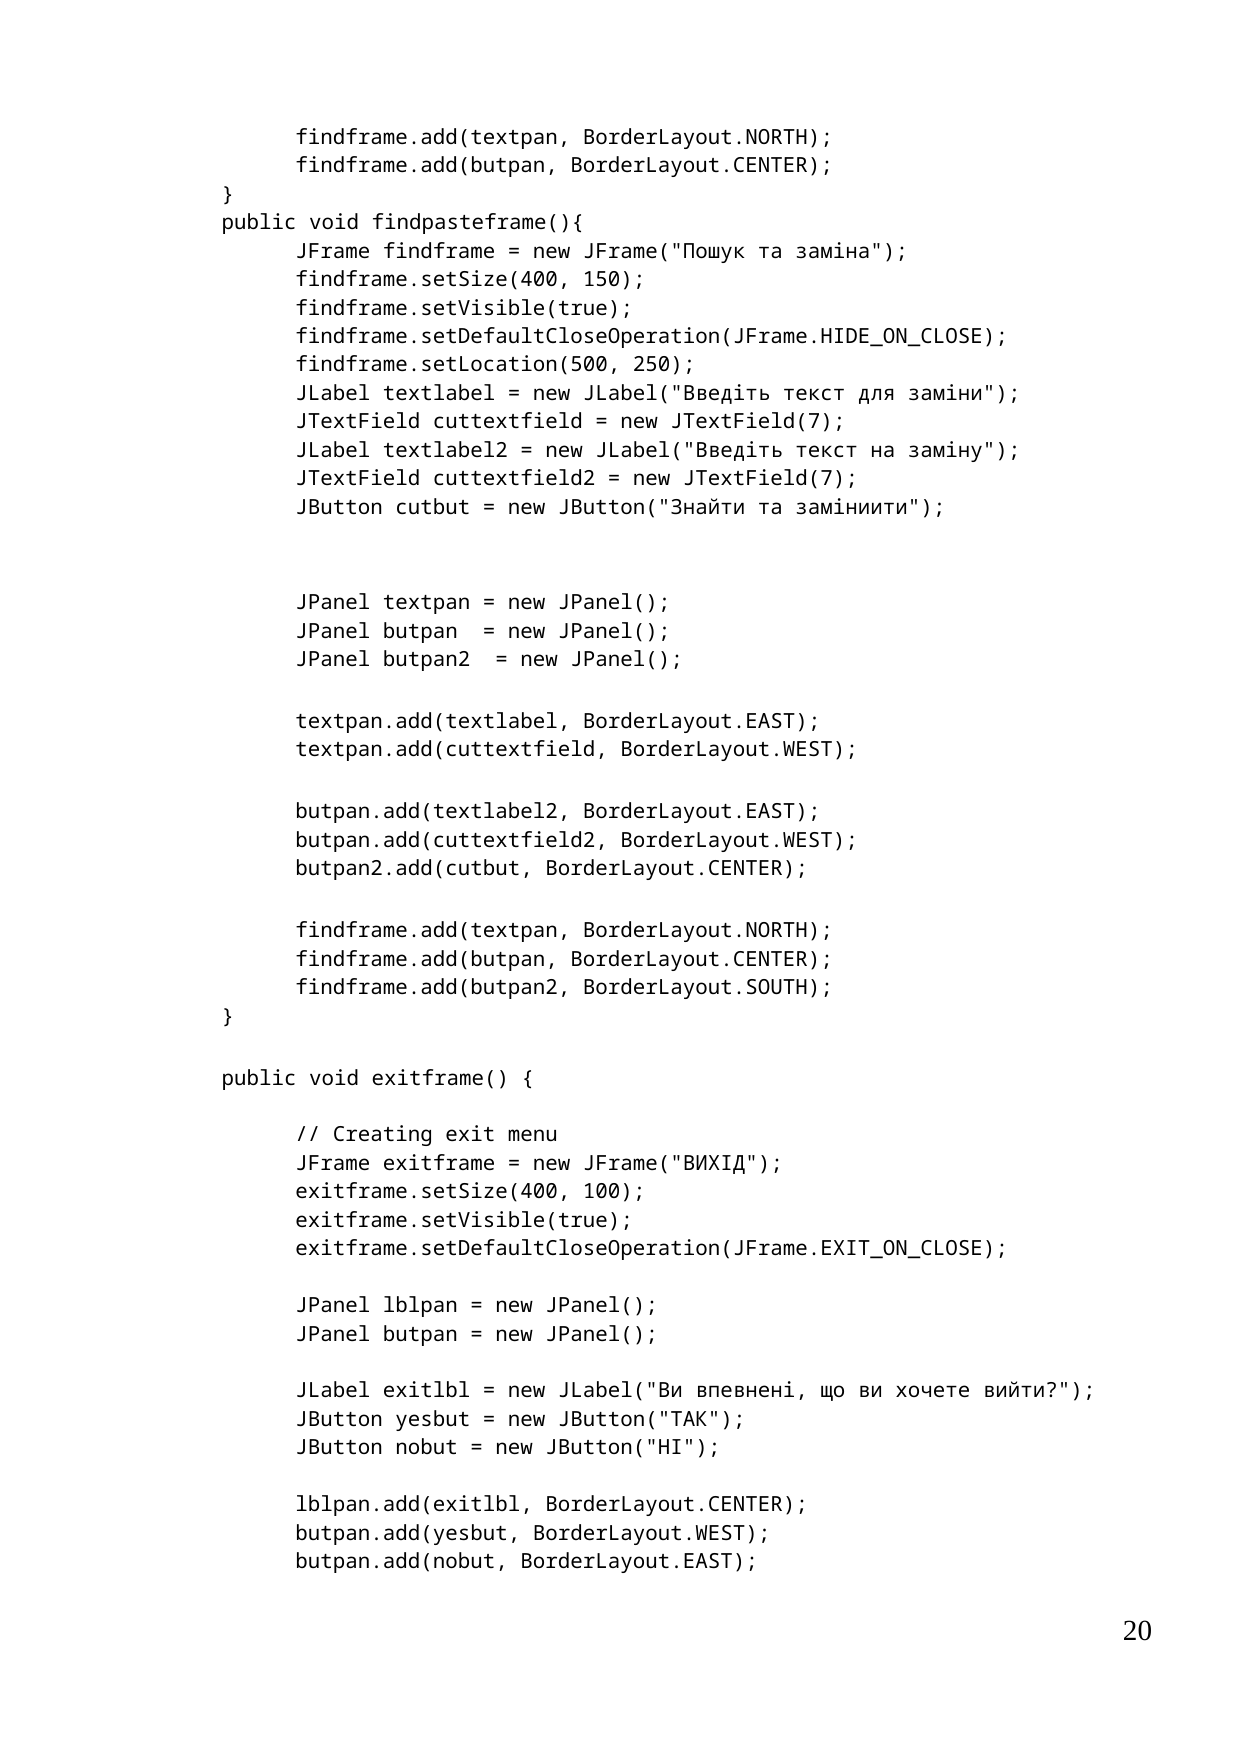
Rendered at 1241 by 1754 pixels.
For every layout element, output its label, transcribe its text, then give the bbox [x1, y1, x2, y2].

text findframe.add(textpan, BorderLayout.NORTH); [148, 915, 1152, 944]
text findframe.setDefaultCloseOperation(JFrame.HIDE_ON_CLOSE); [148, 321, 1152, 349]
text exitframe.setDefaultCloseOperation(JFrame.EXIT_ON_CLOSE); [148, 1233, 1152, 1262]
text findframe.add(butpan, BorderLayout.CENTER); [148, 944, 1152, 972]
text findframe.setVisible(true); [148, 293, 1152, 321]
text } [148, 179, 1152, 207]
text butpan.add(textlabel2, BorderLayout.EAST); [148, 797, 1152, 825]
text JPanel butpan = new JPanel(); [148, 616, 1152, 644]
text public void findpasteframe(){ [148, 207, 1152, 236]
text JButton nobut = new JButton("НІ"); [148, 1432, 1152, 1461]
text JFrame findframe = new JFrame("Пошук та заміна"); [148, 236, 1152, 264]
text JPanel lblpan = new JPanel(); [148, 1290, 1152, 1319]
text public void exitframe() { [148, 1063, 1152, 1091]
text findframe.add(butpan2, BorderLayout.SOUTH); [148, 972, 1152, 1001]
text findframe.add(textpan, BorderLayout.NORTH); [148, 122, 1152, 151]
text butpan.add(cuttextfield2, BorderLayout.WEST); [148, 825, 1152, 853]
text // Creating exit menu [148, 1119, 1152, 1148]
text JButton yesbut = new JButton("ТАК"); [148, 1404, 1152, 1432]
text JPanel textpan = new JPanel(); [148, 587, 1152, 616]
text textpan.add(cuttextfield, BorderLayout.WEST); [148, 734, 1152, 763]
text JLabel textlabel2 = new JLabel("Введіть текст на заміну"); [148, 435, 1152, 463]
text butpan.add(nobut, BorderLayout.EAST); [148, 1546, 1152, 1574]
text JLabel exitlbl = new JLabel("Ви впевнені, що ви хочете вийти?"); [148, 1376, 1152, 1404]
text JTextField cuttextfield = new JTextField(7); [148, 406, 1152, 435]
text findframe.add(butpan, BorderLayout.CENTER); [148, 151, 1152, 179]
text lblpan.add(exitlbl, BorderLayout.CENTER); [148, 1489, 1152, 1518]
text JTextField cuttextfield2 = new JTextField(7); [148, 463, 1152, 492]
text textpan.add(textlabel, BorderLayout.EAST); [148, 706, 1152, 734]
text JButton cutbut = new JButton("Знайти та заміниити"); [148, 492, 1152, 520]
text } [148, 1001, 1152, 1029]
text exitframe.setVisible(true); [148, 1205, 1152, 1233]
text JLabel textlabel = new JLabel("Введіть текст для заміни"); [148, 378, 1152, 406]
text butpan.add(yesbut, BorderLayout.WEST); [148, 1518, 1152, 1546]
text JFrame exitframe = new JFrame("ВИХІД"); [148, 1148, 1152, 1176]
text findframe.setSize(400, 150); [148, 264, 1152, 293]
text butpan2.add(cutbut, BorderLayout.CENTER); [148, 853, 1152, 882]
text JPanel butpan = new JPanel(); [148, 1319, 1152, 1347]
text exitframe.setSize(400, 100); [148, 1176, 1152, 1205]
text JPanel butpan2 = new JPanel(); [148, 644, 1152, 673]
text findframe.setLocation(500, 250); [148, 349, 1152, 378]
